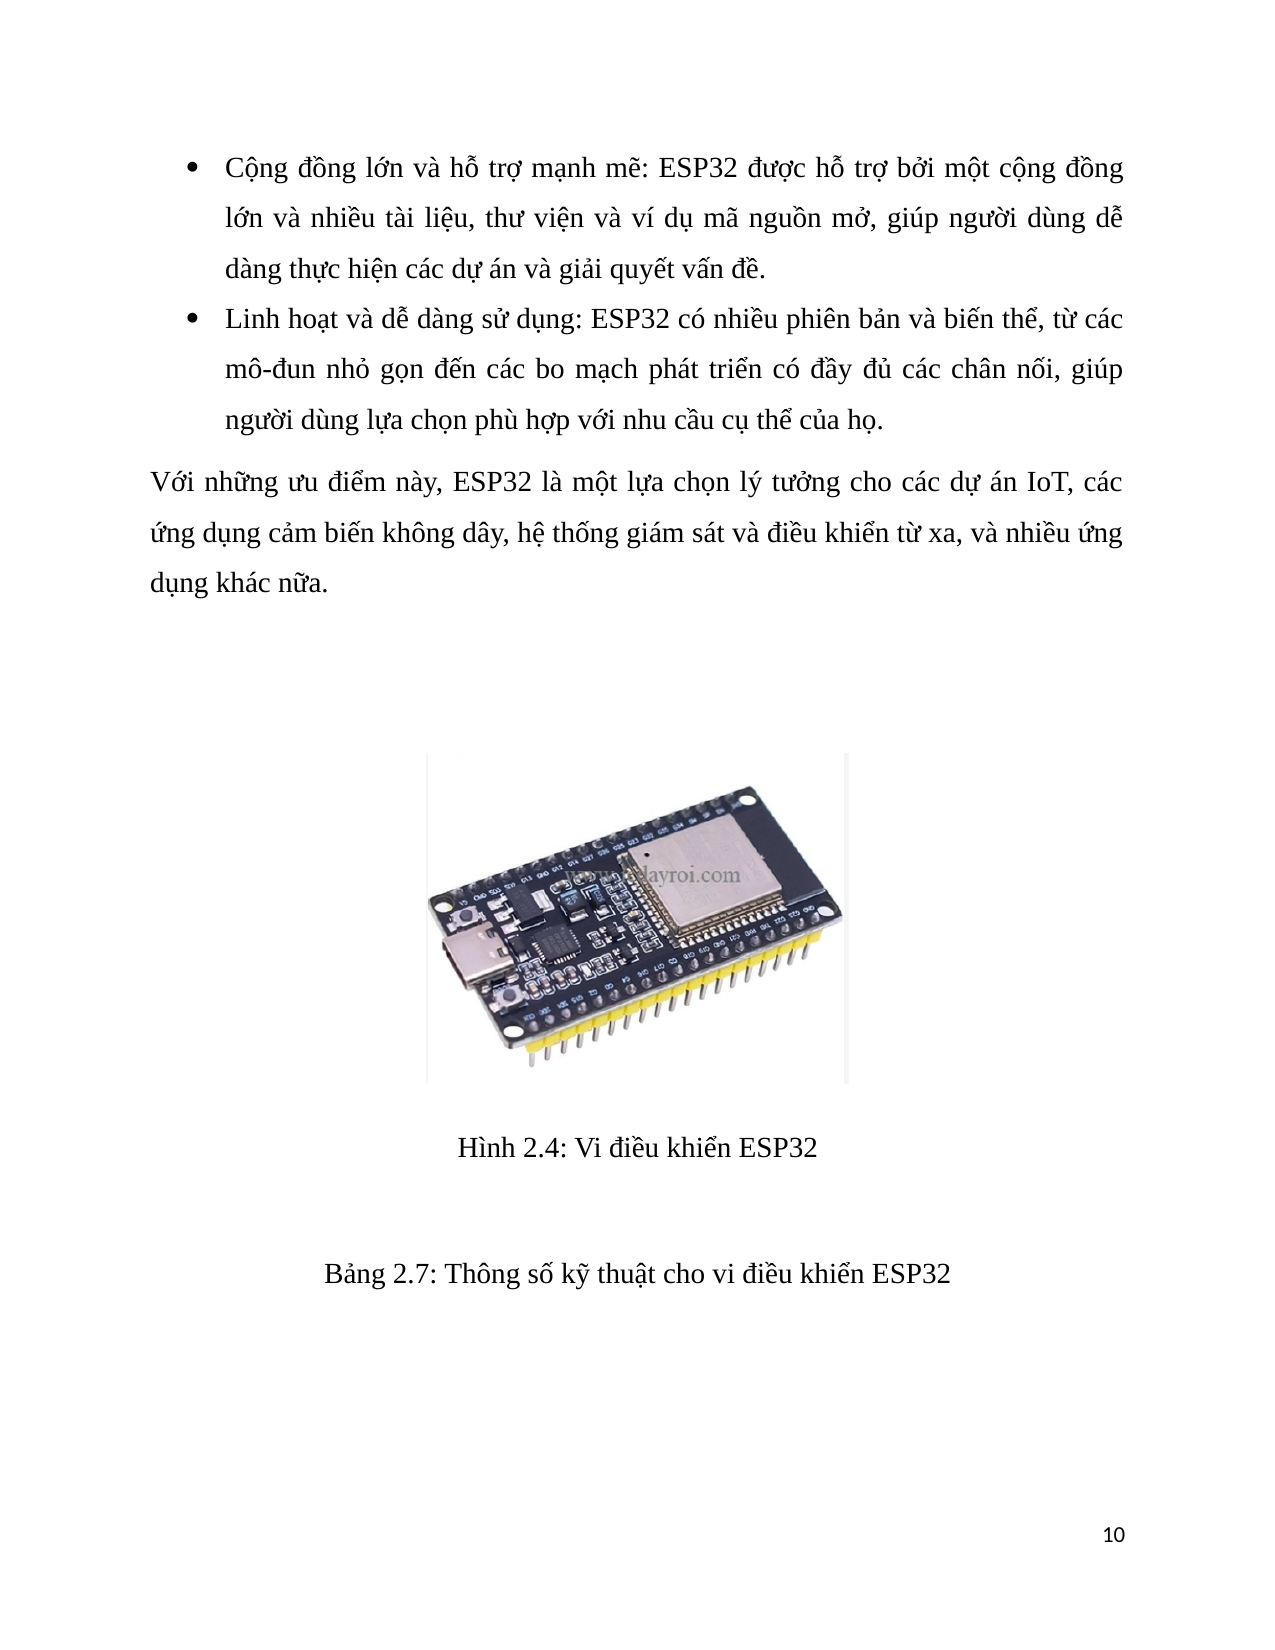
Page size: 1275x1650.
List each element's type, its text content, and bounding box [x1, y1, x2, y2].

list Cộng đồng lớn và hỗ trợ mạnh mẽ: ESP32 được hỗ trợ bởi một cộng đồng lớn và nhiều tài liệu, thư viện và ví dụ mã nguồn mở, giúp người dùng dễ dàng thực hiện các dự án và giải quyết vấn đề. [187, 150, 1125, 284]
list Linh hoạt và dễ dàng sử dụng: ESP32 có nhiều phiên bản và biến thể, từ các mô-đun nhỏ gọn đến các bo mạch phát triển có đầy đủ các chân nối, giúp người dùng lựa chọn phù hợp với nhu cầu cụ thể của họ. [187, 301, 1125, 435]
text Với những ưu điểm này, ESP32 là một lựa chọn lý tưởng cho các dự án IoT, các ứng dụng cảm biến không dây, hệ thống giám sát và điều khiển từ xa, và nhiều ứng dụng khác nữa. [150, 464, 1125, 599]
text Hình 2.4: Vi điều khiển ESP32 [150, 1131, 1125, 1164]
text Bảng 2.7: Thông số kỹ thuật cho vi điều khiển ESP32 [150, 1256, 1125, 1290]
picture [426, 753, 849, 1084]
